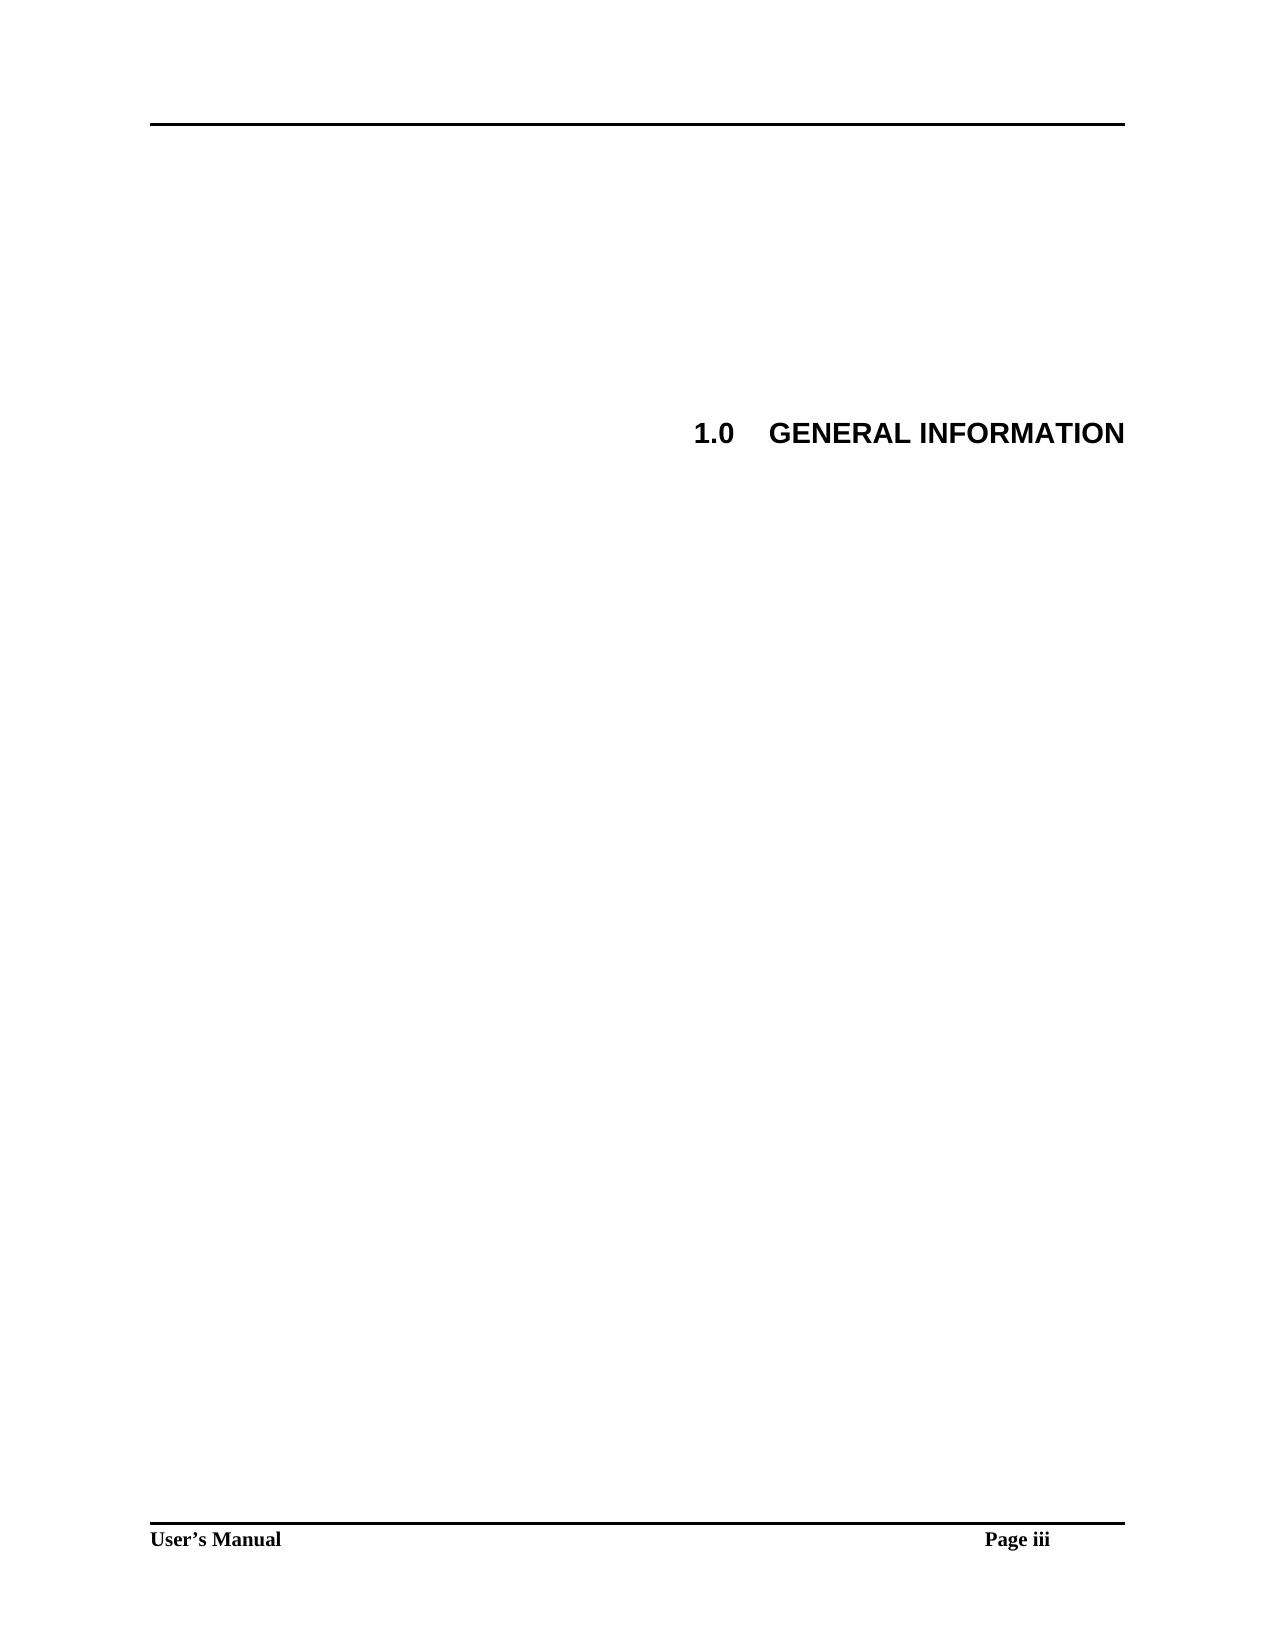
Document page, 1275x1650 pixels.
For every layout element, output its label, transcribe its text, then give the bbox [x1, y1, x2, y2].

text 1.0 GENERAL INFORMATION [150, 416, 1125, 449]
